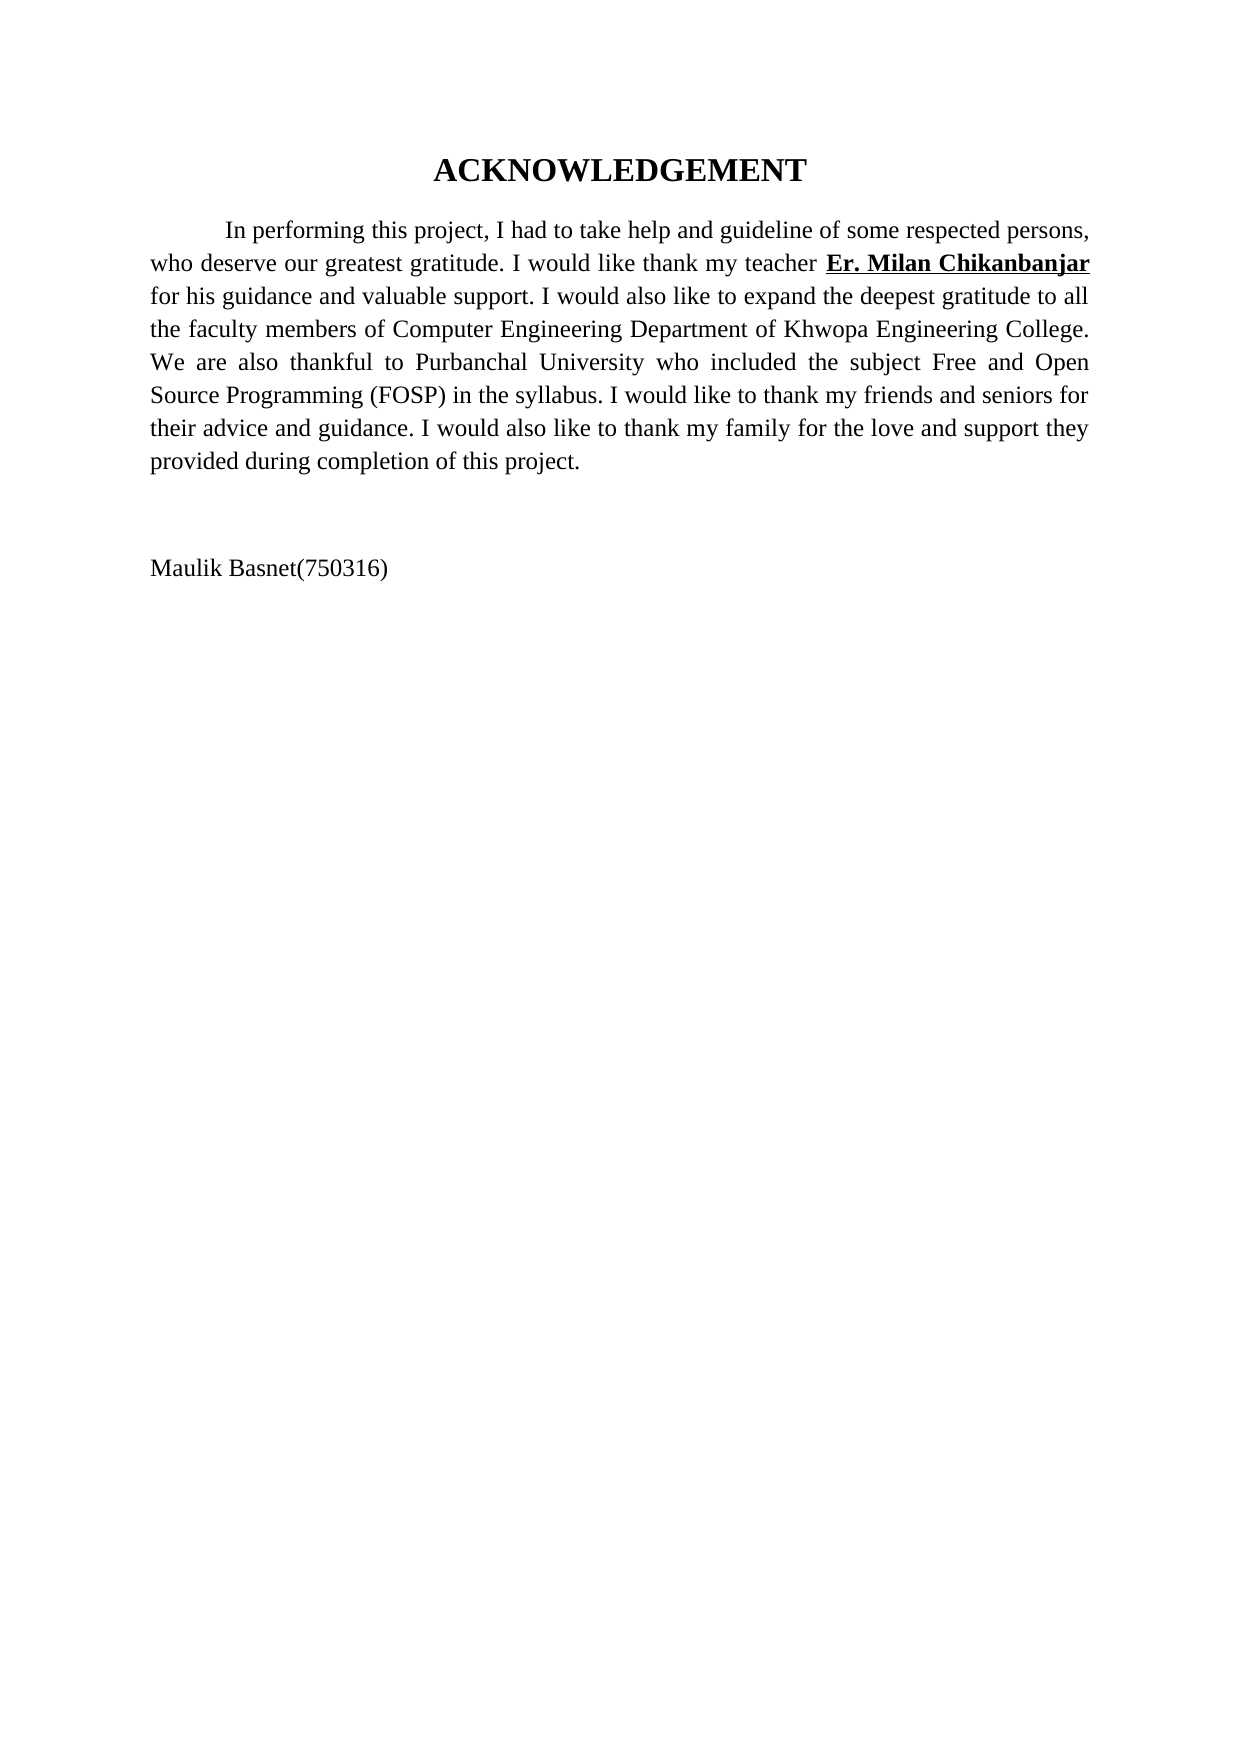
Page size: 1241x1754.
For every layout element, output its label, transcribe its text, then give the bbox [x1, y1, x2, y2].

text Maulik Basnet(750316) [150, 553, 1090, 582]
text ACKNOWLEDGEMENT [150, 150, 1090, 188]
text In performing this project, I had to take help and guideline of some respected persons, who deserve our greatest gratitude. I would like thank my teacher Er. Milan Chikanbanjar for his guidance and valuable support. I would also like to expand the deepest gratitude to all the faculty members of Computer Engineering Department of Khwopa Engineering College. We are also thankful to Purbanchal University who included the subject Free and Open Source Programming (FOSP) in the syllabus. I would like to thank my friends and seniors for their advice and guidance. I would also like to thank my family for the love and support they provided during completion of this project. [150, 215, 1090, 475]
